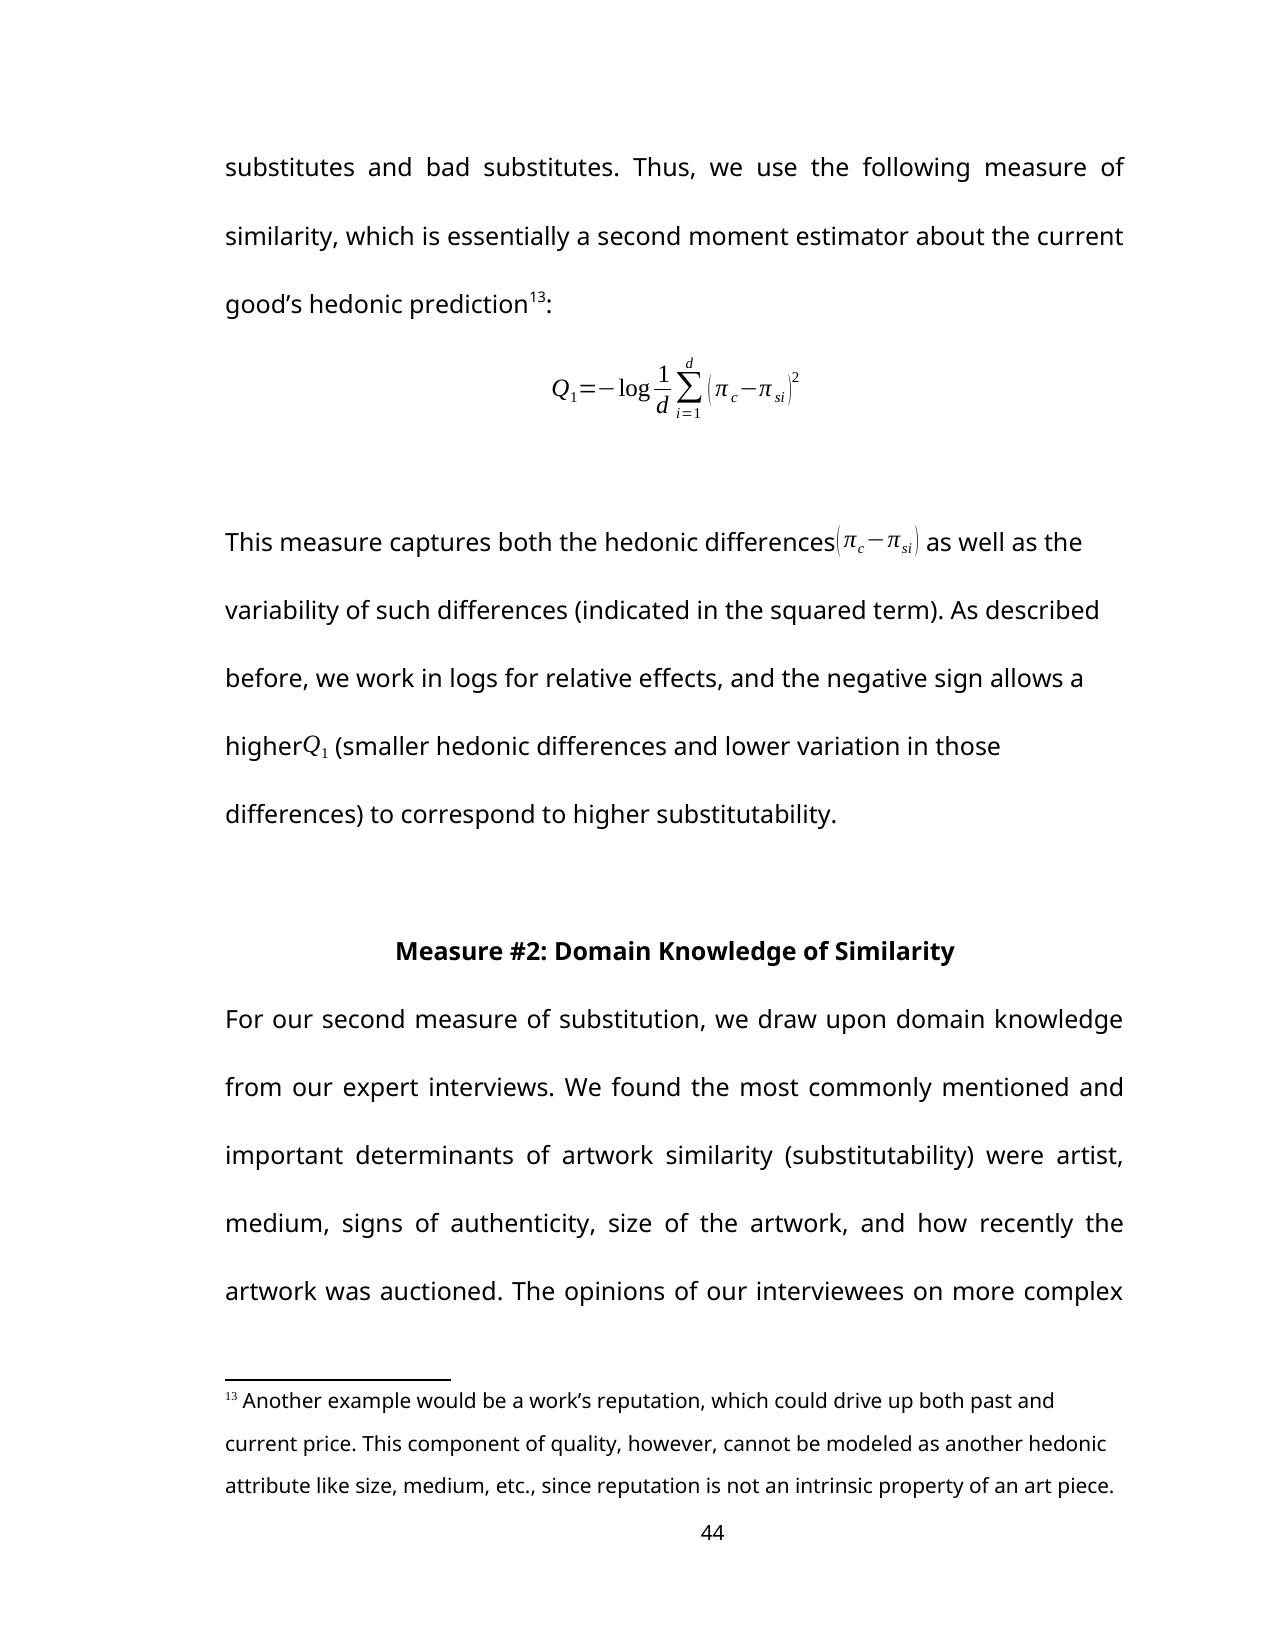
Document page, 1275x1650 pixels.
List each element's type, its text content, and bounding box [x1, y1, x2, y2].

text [225, 150, 1125, 320]
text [225, 1001, 1125, 1308]
text Measure #2: Domain Knowledge of Similarity [225, 933, 1125, 967]
text This measure captures both the hedonic differences as well as the variability of such differences (indicated in the squared term). As described before, we work in logs for relative effects, and the negative sign allows a higher (smaller hedonic differences and lower variation in those differences) to correspond to higher substitutability. [225, 524, 1125, 831]
